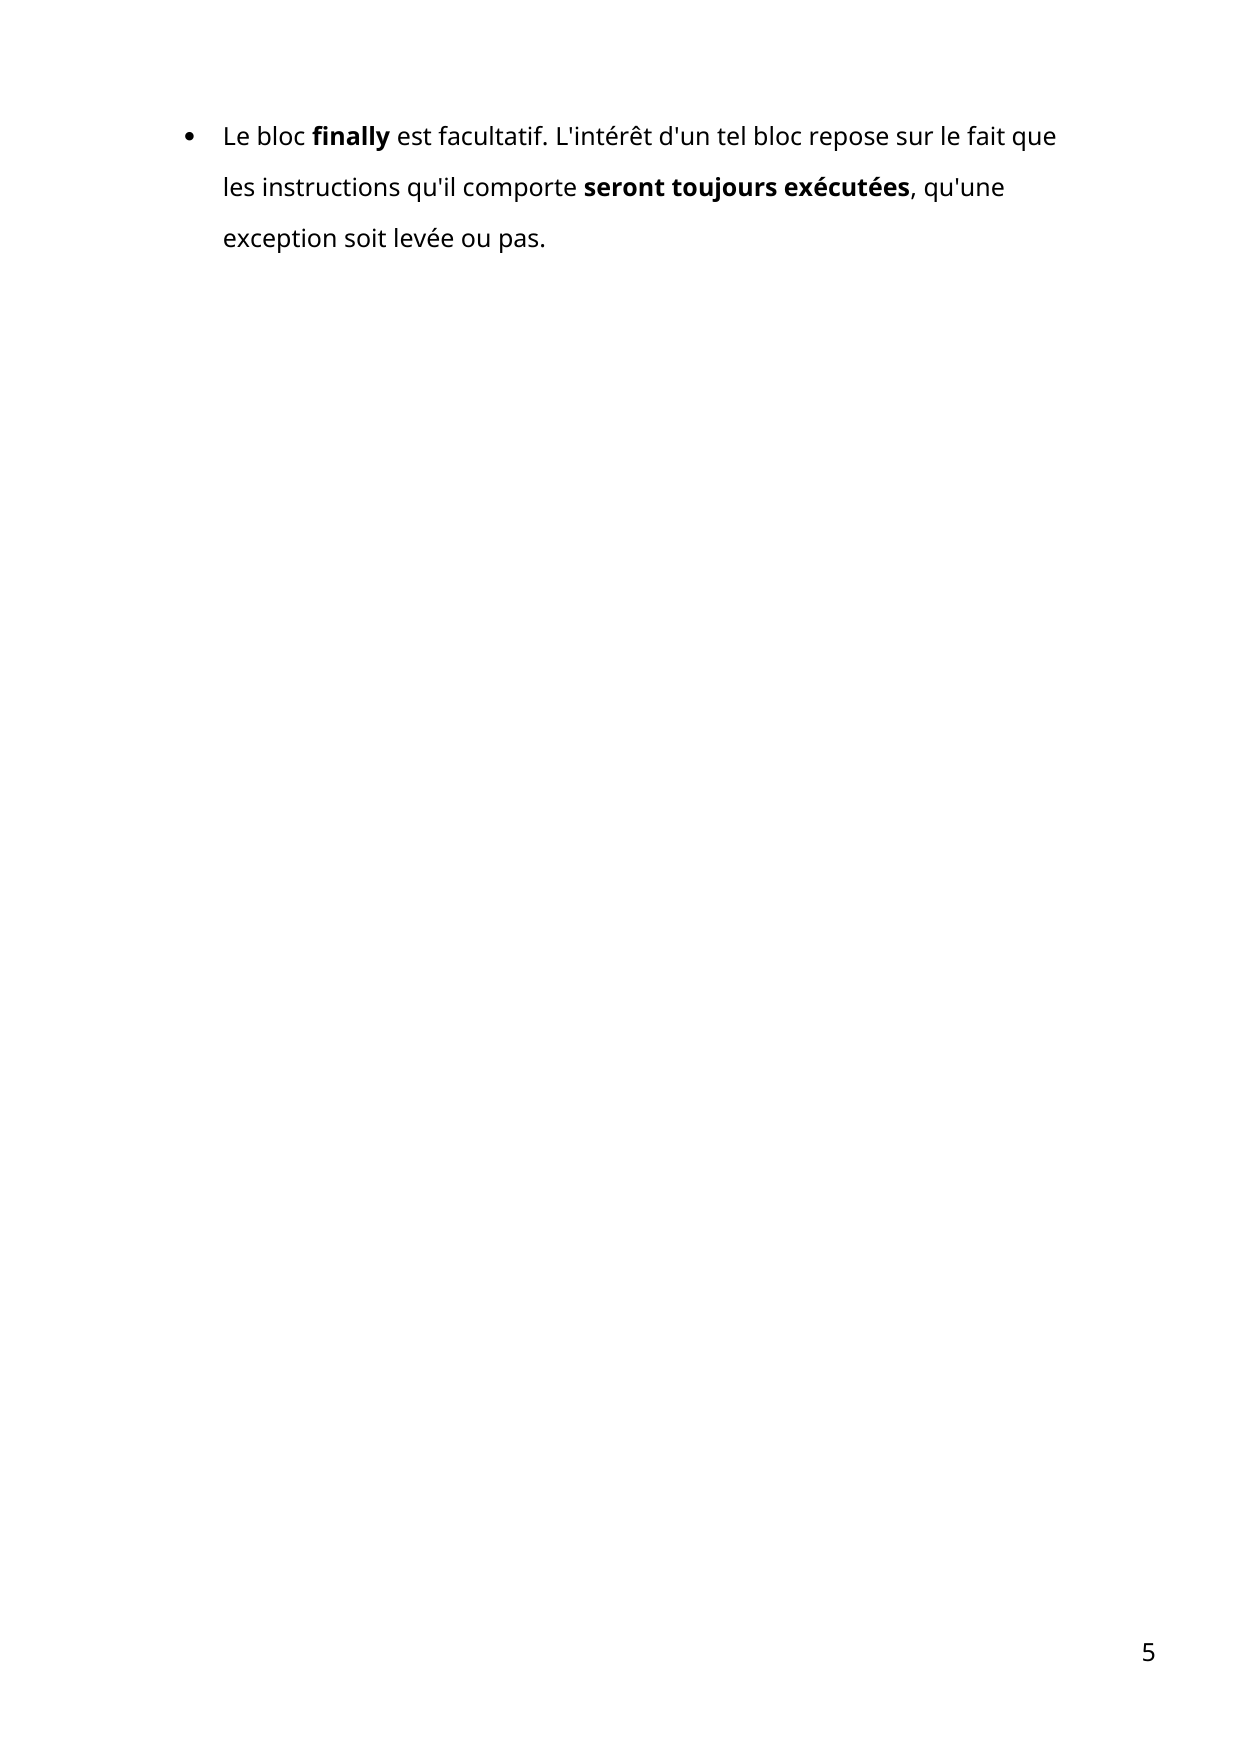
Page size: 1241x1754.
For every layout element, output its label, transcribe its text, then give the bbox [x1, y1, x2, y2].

list Le bloc finally est facultatif. L'intérêt d'un tel bloc repose sur le fait que les instructions qu'il comporte seront toujours exécutées, qu'une exception soit levée ou pas. [185, 118, 1093, 254]
